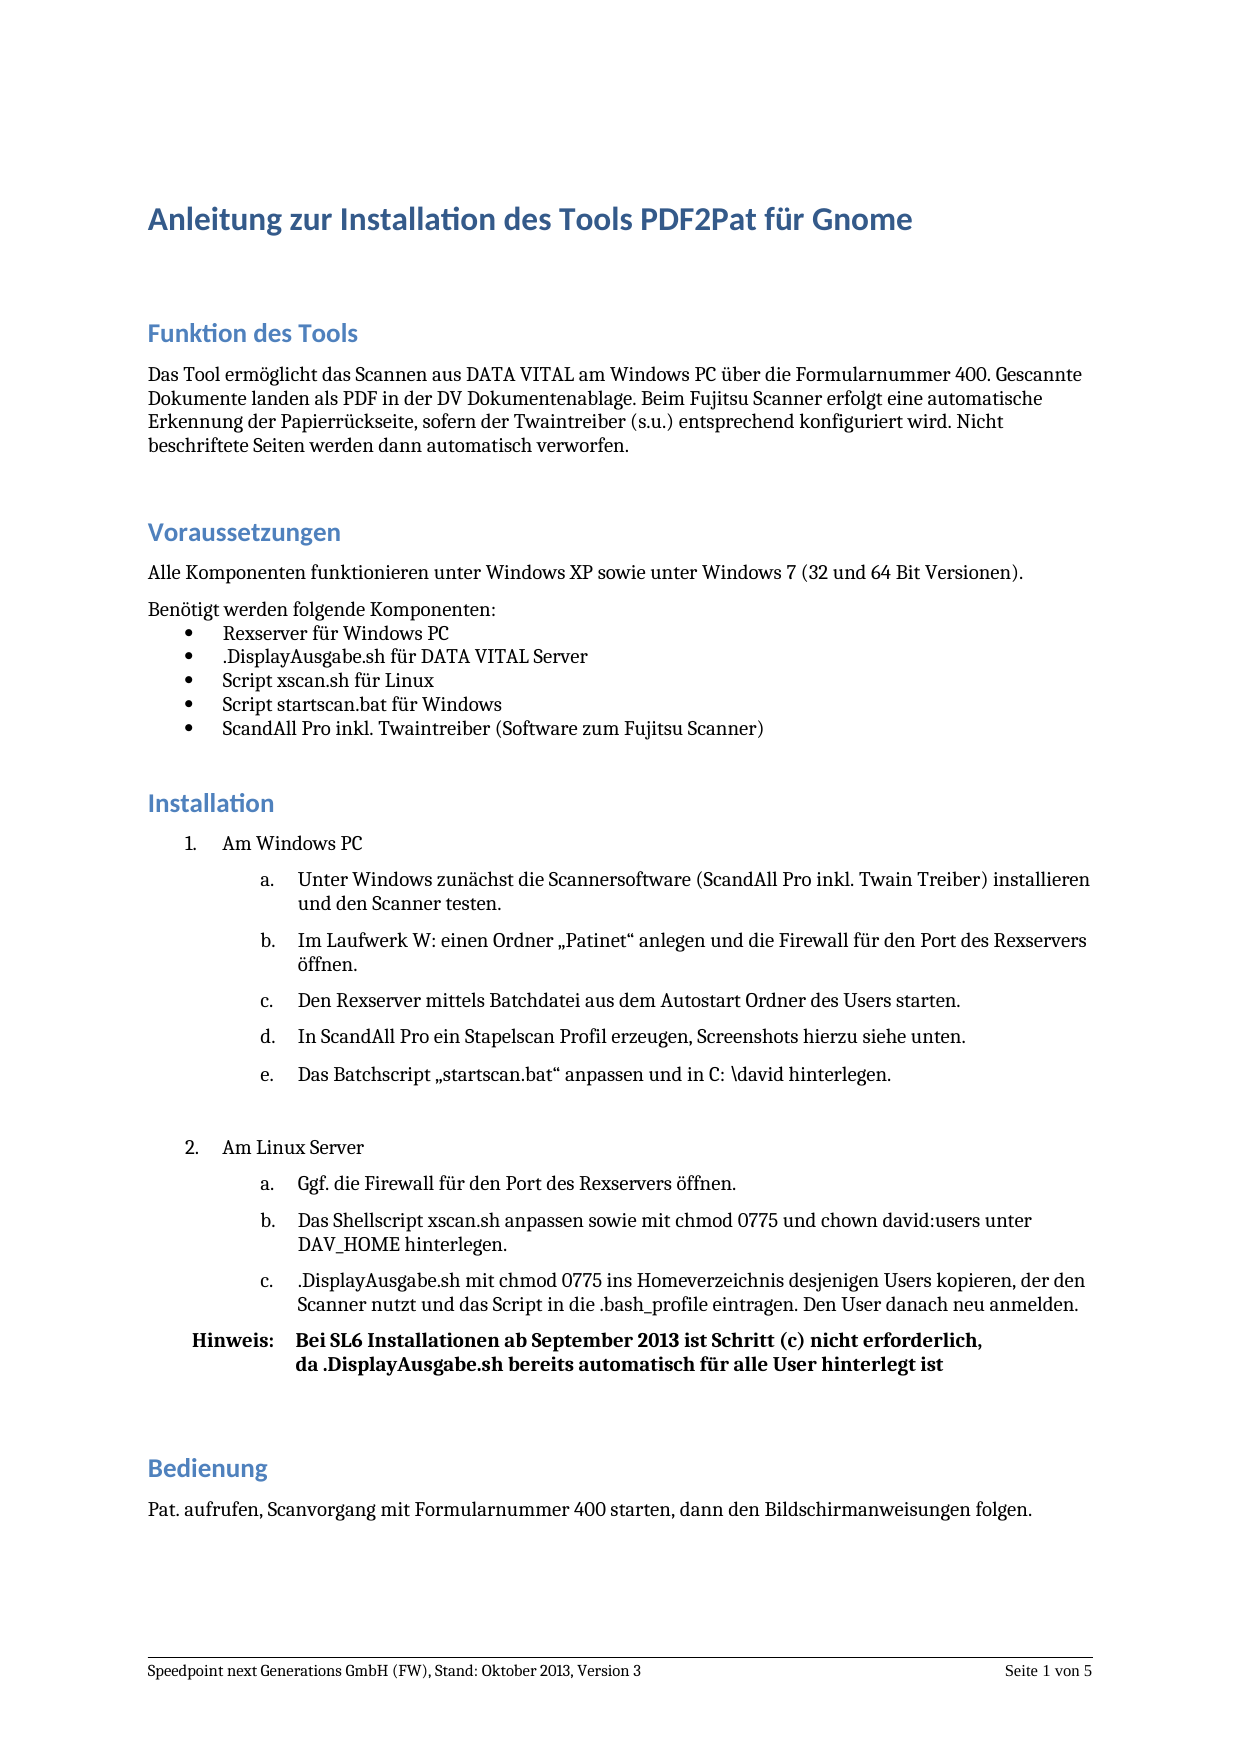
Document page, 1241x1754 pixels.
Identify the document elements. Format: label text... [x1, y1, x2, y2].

list ScandAll Pro inkl. Twaintreiber (Software zum Fujitsu Scanner) [185, 717, 1093, 741]
subtitle Bedienung [148, 1452, 1093, 1485]
list Rexserver für Windows PC [185, 621, 1093, 645]
subtitle Anleitung zur Installation des Tools PDF2Pat für Gnome [148, 198, 1093, 238]
list Ggf. die Firewall für den Port des Rexservers öffnen. [260, 1172, 1093, 1196]
list Unter Windows zunächst die Scannersoftware (ScandAll Pro inkl. Twain Treiber) installieren und den Scanner testen. [260, 868, 1093, 916]
list Script startscan.bat für Windows [185, 693, 1093, 717]
subtitle Installation [148, 786, 1093, 819]
text Pat. aufrufen, Scanvorgang mit Formularnummer 400 starten, dann den Bildschirmanweisungen folgen. [148, 1497, 1093, 1521]
list .DisplayAusgabe.sh mit chmod 0775 ins Homeverzeichnis desjenigen Users kopieren, der den Scanner nutzt und das Script in die .bash_profile eintragen. Den User danach neu anmelden. [260, 1269, 1093, 1317]
subtitle Funktion des Tools [148, 317, 1093, 350]
list Den Rexserver mittels Batchdatei aus dem Autostart Ordner des Users starten. [260, 989, 1093, 1013]
text Hinweis: Bei SL6 Installationen ab September 2013 ist Schritt (c) nicht erforderlich, da .DisplayAusgabe.sh bereits automatisch für alle User hinterlegt ist [148, 1329, 1093, 1377]
text Das Tool ermöglicht das Scannen aus DATA VITAL am Windows PC über die Formularnummer 400. Gescannte Dokumente landen als PDF in der DV Dokumentenablage. Beim Fujitsu Scanner erfolgt eine automatische Erkennung der Papierrückseite, sofern der Twaintreiber (s.u.) entsprechend konfiguriert wird. Nicht beschriftete Seiten werden dann automatisch verworfen. [148, 362, 1093, 458]
text Benötigt werden folgende Komponenten: [148, 597, 1093, 621]
list Das Batchscript „startscan.bat“ anpassen und in C: \david hinterlegen. [260, 1062, 1093, 1086]
list Im Laufwerk W: einen Ordner „Patinet“ anlegen und die Firewall für den Port des Rexservers öffnen. [260, 928, 1093, 976]
list In ScandAll Pro ein Stapelscan Profil erzeugen, Screenshots hierzu siehe unten. [260, 1025, 1093, 1049]
text Alle Komponenten funktionieren unter Windows XP sowie unter Windows 7 (32 und 64 Bit Versionen). [148, 561, 1093, 585]
list Script xscan.sh für Linux [185, 669, 1093, 693]
list Am Windows PC [185, 831, 1093, 855]
list Das Shellscript xscan.sh anpassen sowie mit chmod 0775 und chown david:users unter DAV_HOME hinterlegen. [260, 1208, 1093, 1256]
subtitle Voraussetzungen [148, 515, 1093, 548]
list Am Linux Server [185, 1135, 1093, 1159]
list .DisplayAusgabe.sh für DATA VITAL Server [185, 645, 1093, 669]
